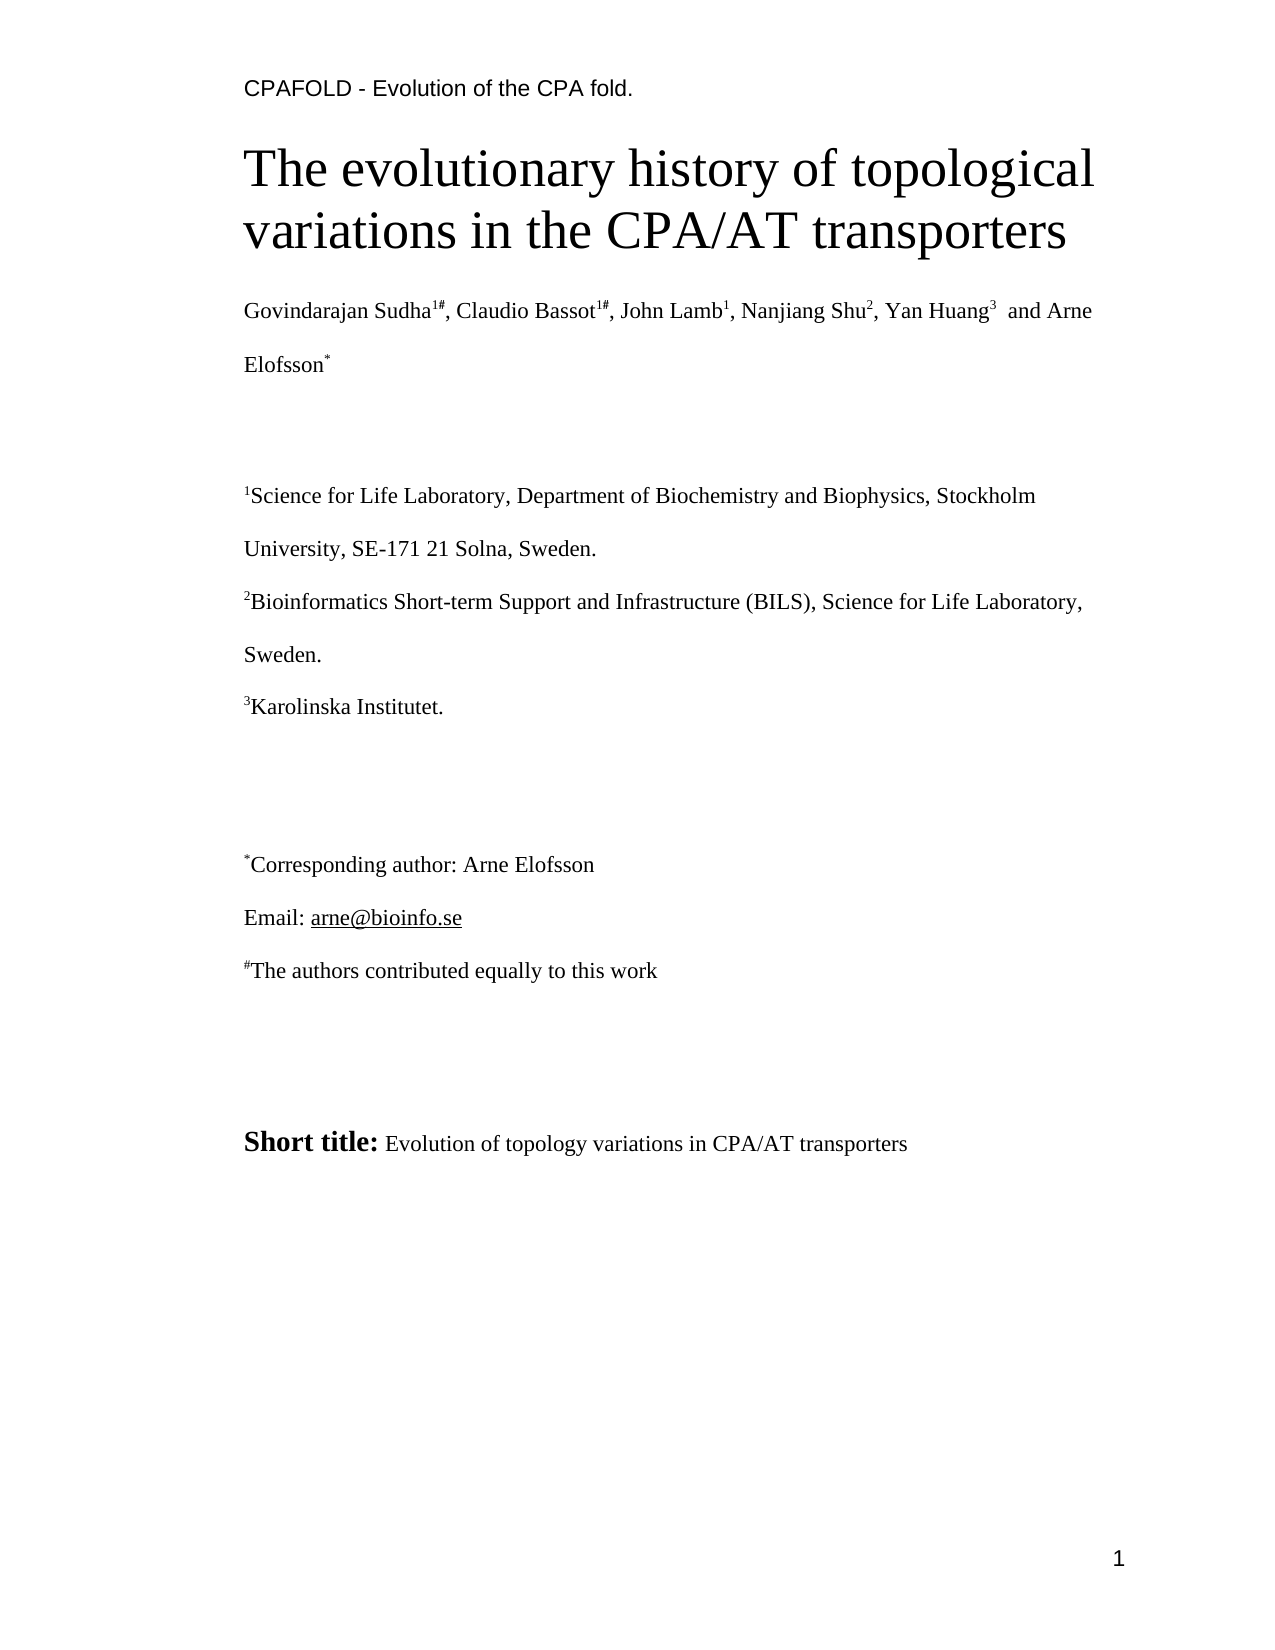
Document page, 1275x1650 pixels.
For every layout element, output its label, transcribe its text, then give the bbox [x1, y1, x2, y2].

text Short title: Evolution of topology variations in CPA/AT transporters [244, 1124, 1125, 1157]
text 2Bioinformatics Short‐term Support and Infrastructure (BILS), Science for Life Laboratory, Sweden. [244, 588, 1125, 667]
text *Corresponding author: Arne Elofsson [244, 852, 1125, 878]
title The evolutionary history of topological variations in the CPA/AT transporters [244, 135, 1125, 260]
text 1Science for Life Laboratory, Department of Biochemistry and Biophysics, Stockholm University, SE‐171 21 Solna, Sweden. [244, 483, 1125, 562]
text 3Karolinska Institutet. [244, 693, 1125, 720]
text #The authors contributed equally to this work [244, 957, 1125, 983]
text Govindarajan Sudha1#, Claudio Bassot1#, John Lamb1, Nanjiang Shu2, Yan Huang3 and Arne Elofsson* [244, 296, 1125, 377]
text Email: arne@bioinfo.se [244, 904, 1125, 931]
